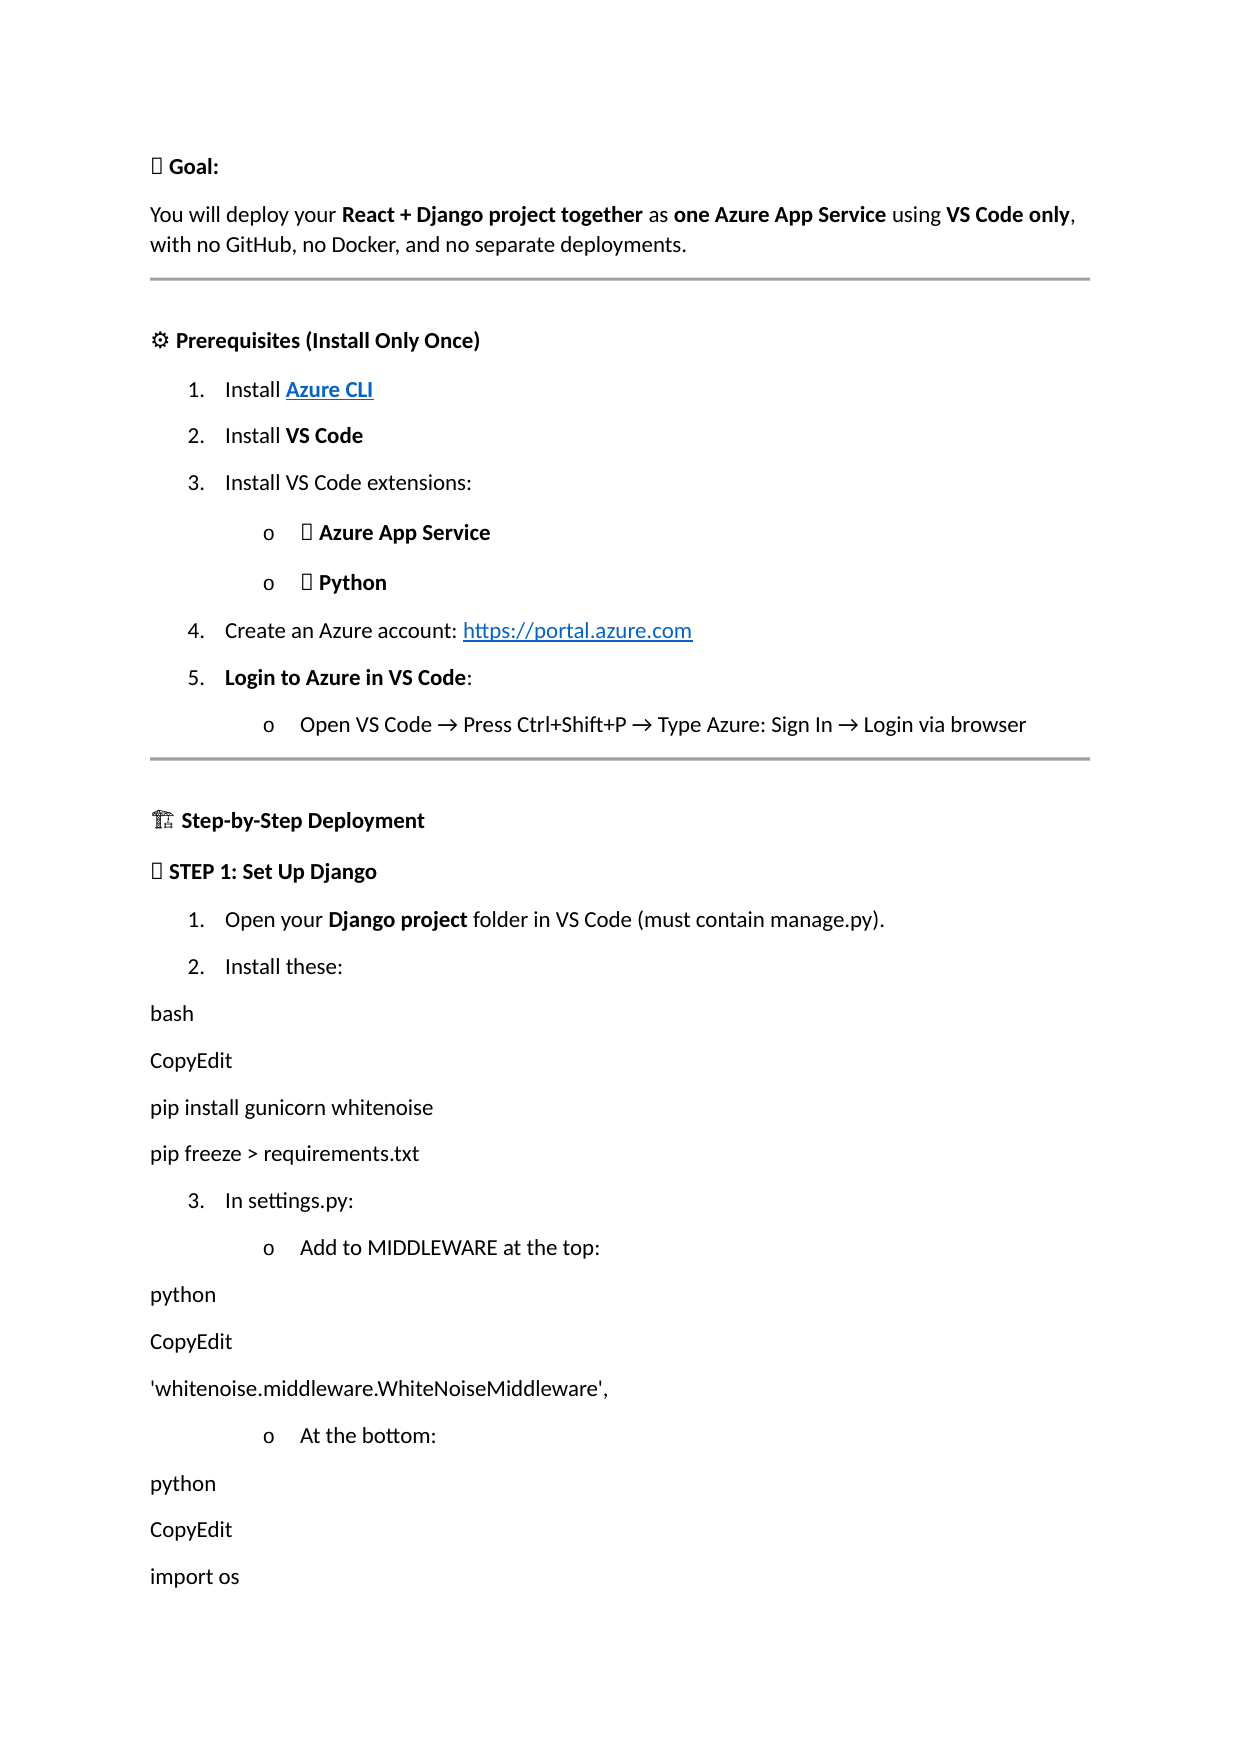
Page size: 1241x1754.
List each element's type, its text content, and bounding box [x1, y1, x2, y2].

list Create an Azure account: https://portal.azure.com [187, 616, 1090, 644]
list In settings.py: [187, 1186, 1090, 1214]
text 🔹 STEP 1: Set Up Django [150, 855, 1090, 886]
text 🏗️ Step-by-Step Deployment [150, 804, 1090, 836]
text import os [150, 1562, 1090, 1590]
list At the bottom: [262, 1421, 1090, 1450]
text ✅ Goal: [150, 150, 1090, 181]
list Install VS Code [187, 422, 1090, 450]
list Open your Django project folder in VS Code (must contain manage.py). [187, 905, 1090, 933]
text ⚙️ Prerequisites (Install Only Once) [150, 324, 1090, 356]
text bash [150, 999, 1090, 1027]
list Install VS Code extensions: [187, 468, 1090, 497]
list Install Azure CLI [187, 375, 1090, 403]
text pip freeze > requirements.txt [150, 1139, 1090, 1167]
list Add to MIDDLEWARE at the top: [262, 1233, 1090, 1262]
text pip install gunicorn whitenoise [150, 1093, 1090, 1121]
text You will deploy your React + Django project together as one Azure App Service using VS Code only, with no GitHub, no Docker, and no separate deployments. [150, 200, 1090, 259]
list ✅ Azure App Service [262, 515, 1090, 547]
text CopyEdit [150, 1327, 1090, 1356]
text CopyEdit [150, 1046, 1090, 1074]
list Open VS Code → Press Ctrl+Shift+P → Type Azure: Sign In → Login via browser [262, 710, 1090, 738]
list ✅ Python [262, 566, 1090, 597]
list Login to Azure in VS Code: [187, 663, 1090, 691]
list Install these: [187, 952, 1090, 980]
text python [150, 1281, 1090, 1309]
text 'whitenoise.middleware.WhiteNoiseMiddleware', [150, 1374, 1090, 1402]
text CopyEdit [150, 1516, 1090, 1543]
text python [150, 1469, 1090, 1497]
